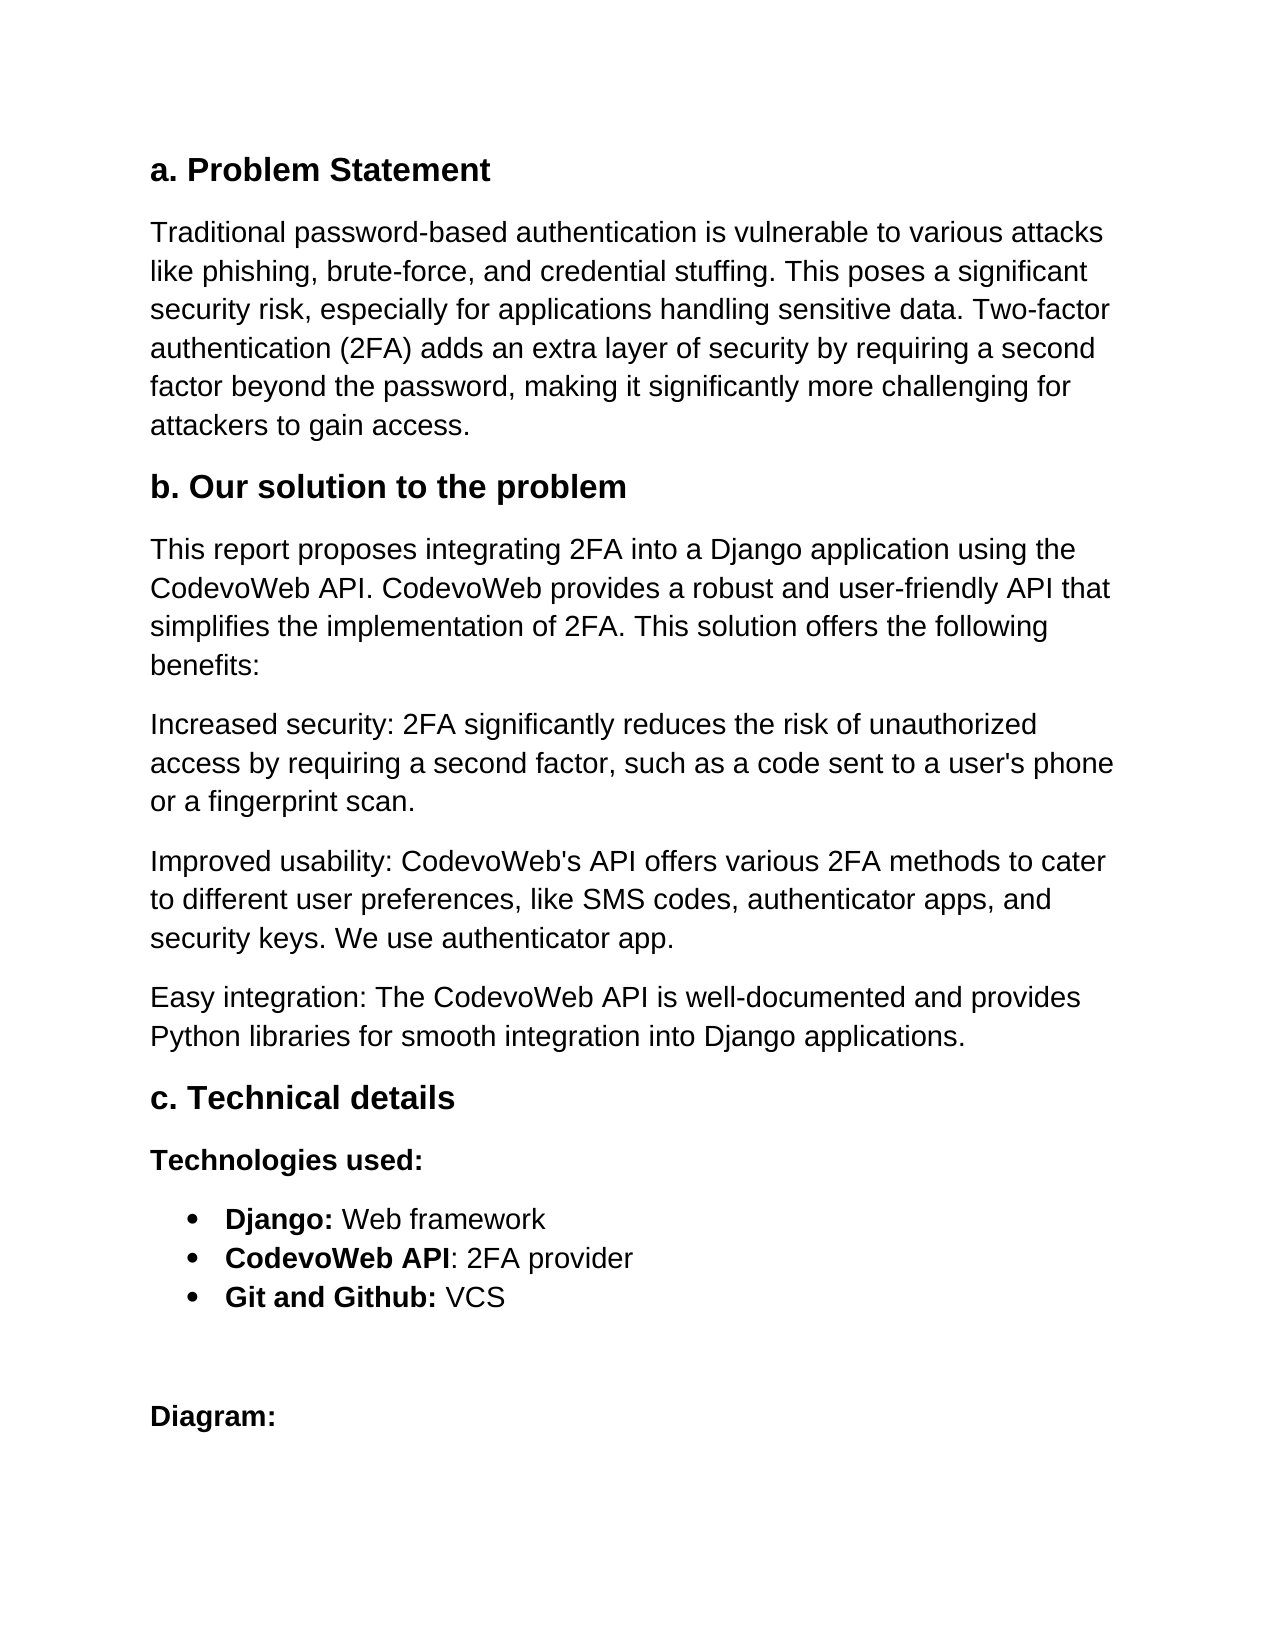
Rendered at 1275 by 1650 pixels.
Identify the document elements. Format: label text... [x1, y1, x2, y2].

list CodevoWeb API: 2FA provider [187, 1241, 1125, 1275]
text a. Problem Statement [150, 150, 1125, 188]
text Improved usability: CodevoWeb's API offers various 2FA methods to cater to different user preferences, like SMS codes, authenticator apps, and security keys. We use authenticator app. [150, 843, 1125, 954]
list Django: Web framework [187, 1202, 1125, 1236]
list Git and Github: VCS [187, 1280, 1125, 1313]
text Diagram: [150, 1399, 1125, 1432]
text Increased security: 2FA significantly reduces the risk of unauthorized access by requiring a second factor, such as a code sent to a user's phone or a fingerprint scan. [150, 707, 1125, 818]
text Traditional password-based authentication is vulnerable to various attacks like phishing, brute-force, and credential stuffing. This poses a significant security risk, especially for applications handling sensitive data. Two-factor authentication (2FA) adds an extra layer of security by requiring a second factor beyond the password, making it significantly more challenging for attackers to gain access. [150, 215, 1125, 441]
text b. Our solution to the problem [150, 467, 1125, 506]
text This report proposes integrating 2FA into a Django application using the CodevoWeb API. CodevoWeb provides a robust and user-friendly API that simplifies the implementation of 2FA. This solution offers the following benefits: [150, 532, 1125, 681]
text Technologies used: [150, 1143, 1125, 1176]
text Easy integration: The CodevoWeb API is well-documented and provides Python libraries for smooth integration into Django applications. [150, 980, 1125, 1052]
text c. Technical details [150, 1078, 1125, 1116]
